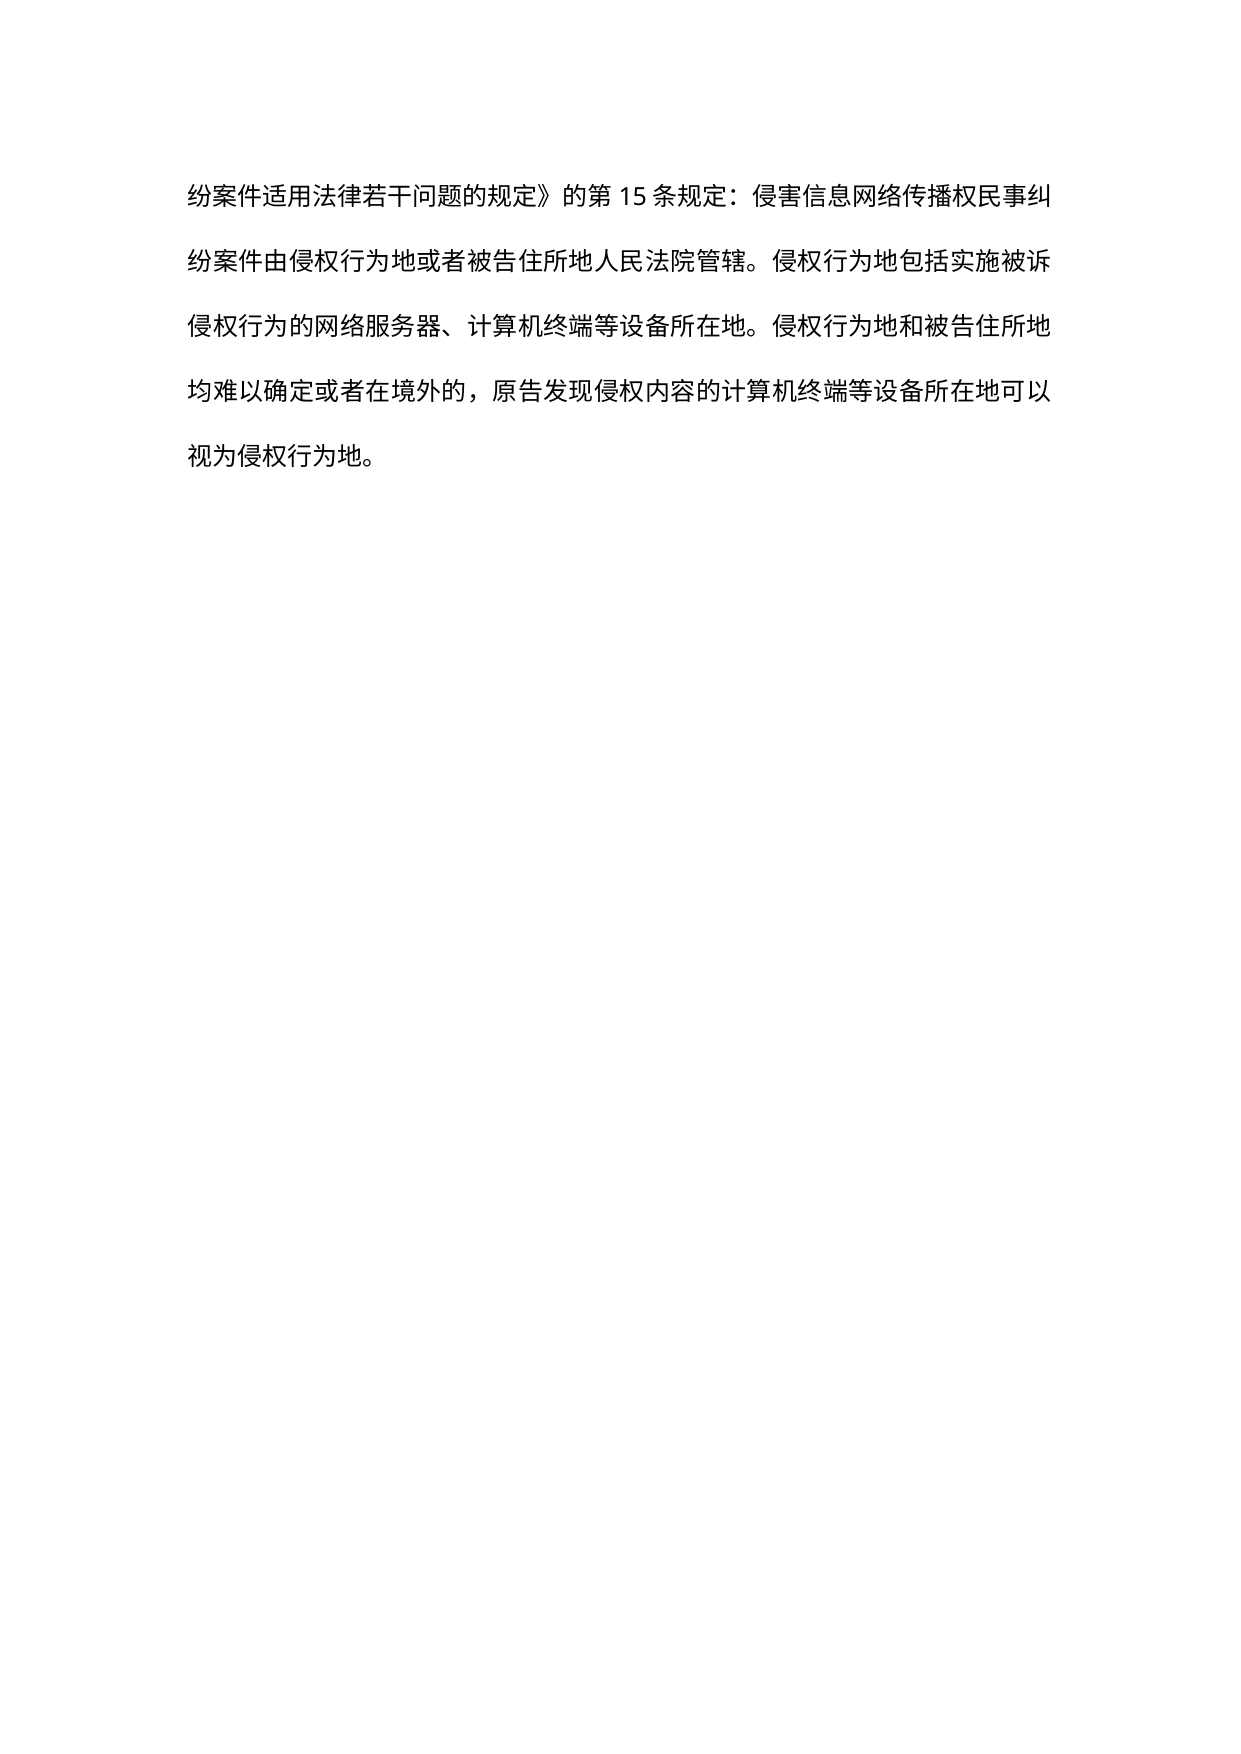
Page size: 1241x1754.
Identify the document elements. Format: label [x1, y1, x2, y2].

text [187, 162, 1053, 487]
